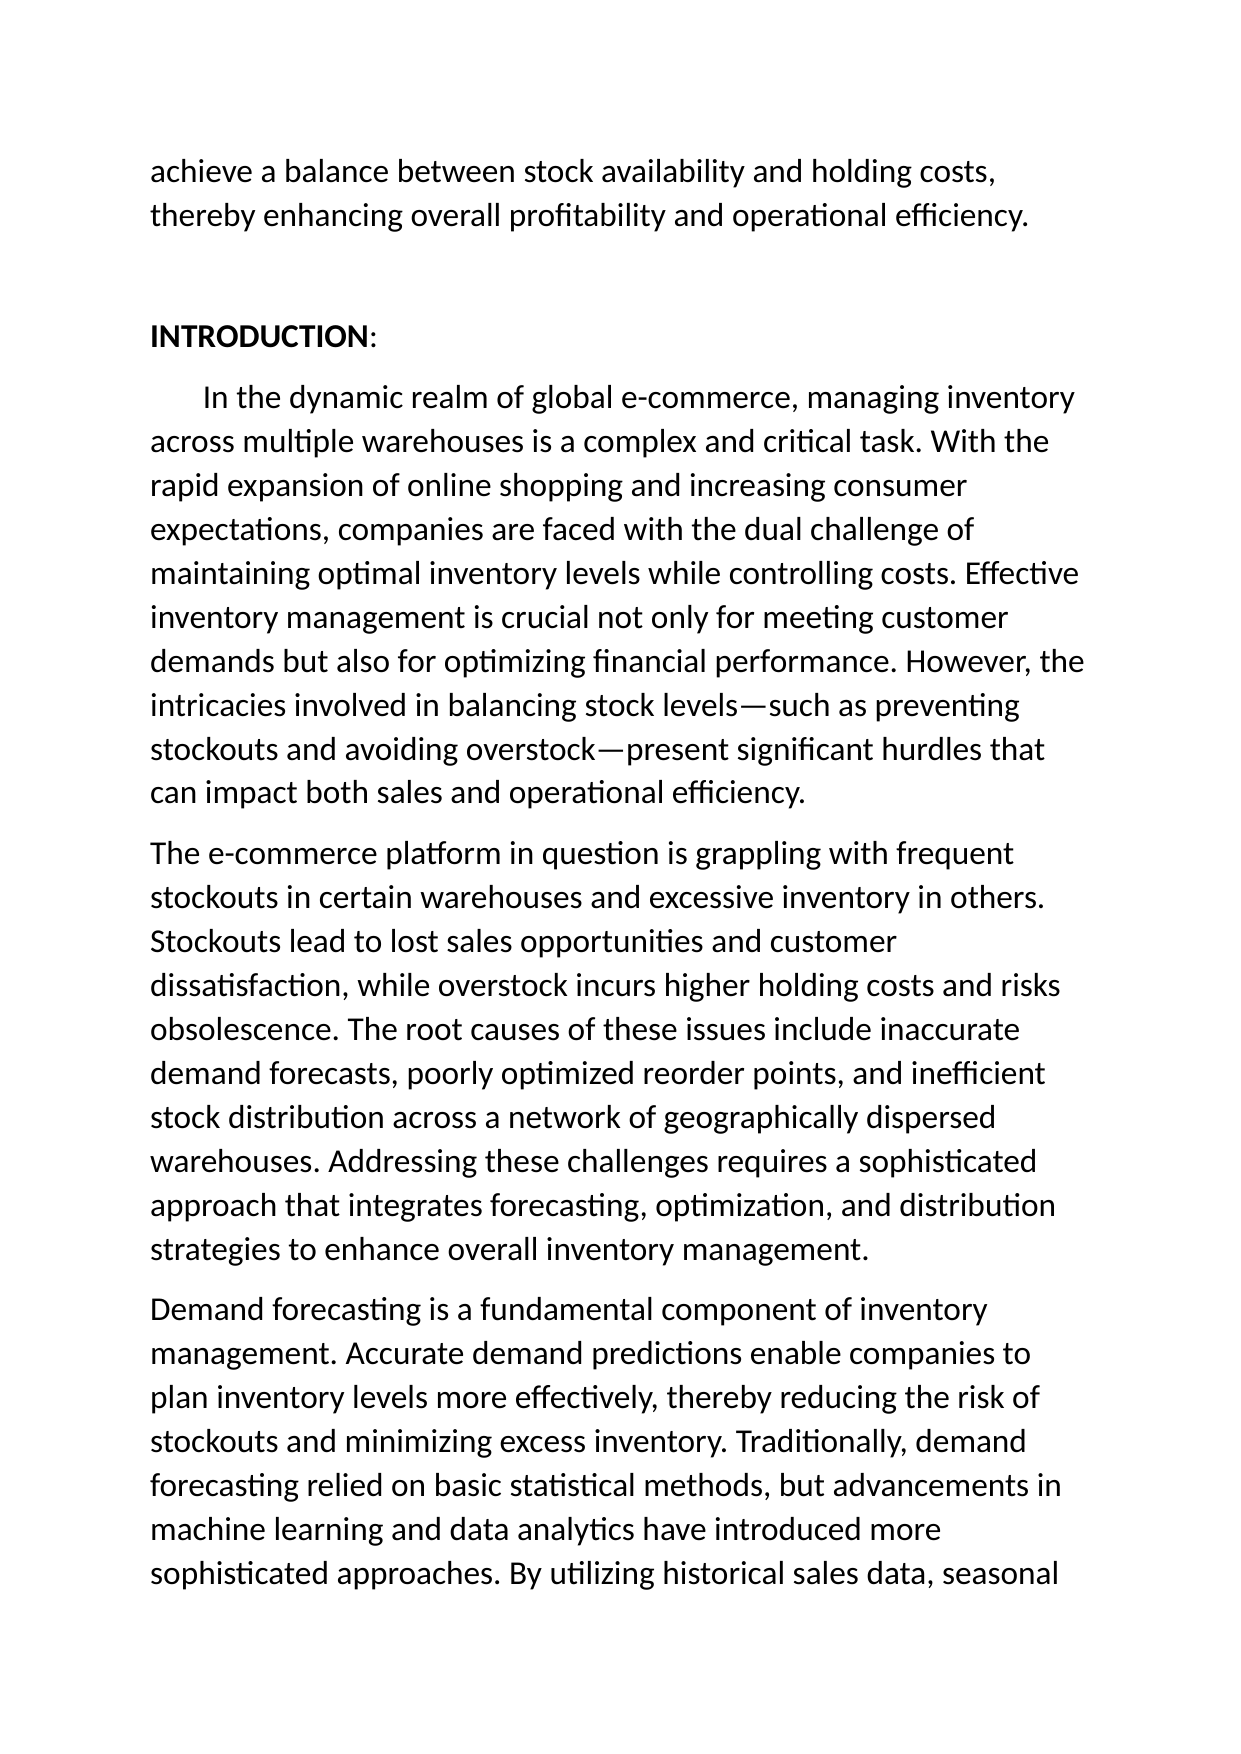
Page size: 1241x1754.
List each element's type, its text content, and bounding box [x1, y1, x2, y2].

text INTRODUCTION: [150, 315, 1090, 356]
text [150, 1288, 1090, 1593]
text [150, 150, 1090, 235]
text In the dynamic realm of global e-commerce, managing inventory across multiple warehouses is a complex and critical task. With the rapid expansion of online shopping and increasing consumer expectations, companies are faced with the dual challenge of maintaining optimal inventory levels while controlling costs. Effective inventory management is crucial not only for meeting customer demands but also for optimizing financial performance. However, the intricacies involved in balancing stock levels—such as preventing stockouts and avoiding overstock—present significant hurdles that can impact both sales and operational efficiency. [150, 376, 1090, 812]
text The e-commerce platform in question is grappling with frequent stockouts in certain warehouses and excessive inventory in others. Stockouts lead to lost sales opportunities and customer dissatisfaction, while overstock incurs higher holding costs and risks obsolescence. The root causes of these issues include inaccurate demand forecasts, poorly optimized reorder points, and inefficient stock distribution across a network of geographically dispersed warehouses. Addressing these challenges requires a sophisticated approach that integrates forecasting, optimization, and distribution strategies to enhance overall inventory management. [150, 832, 1090, 1268]
